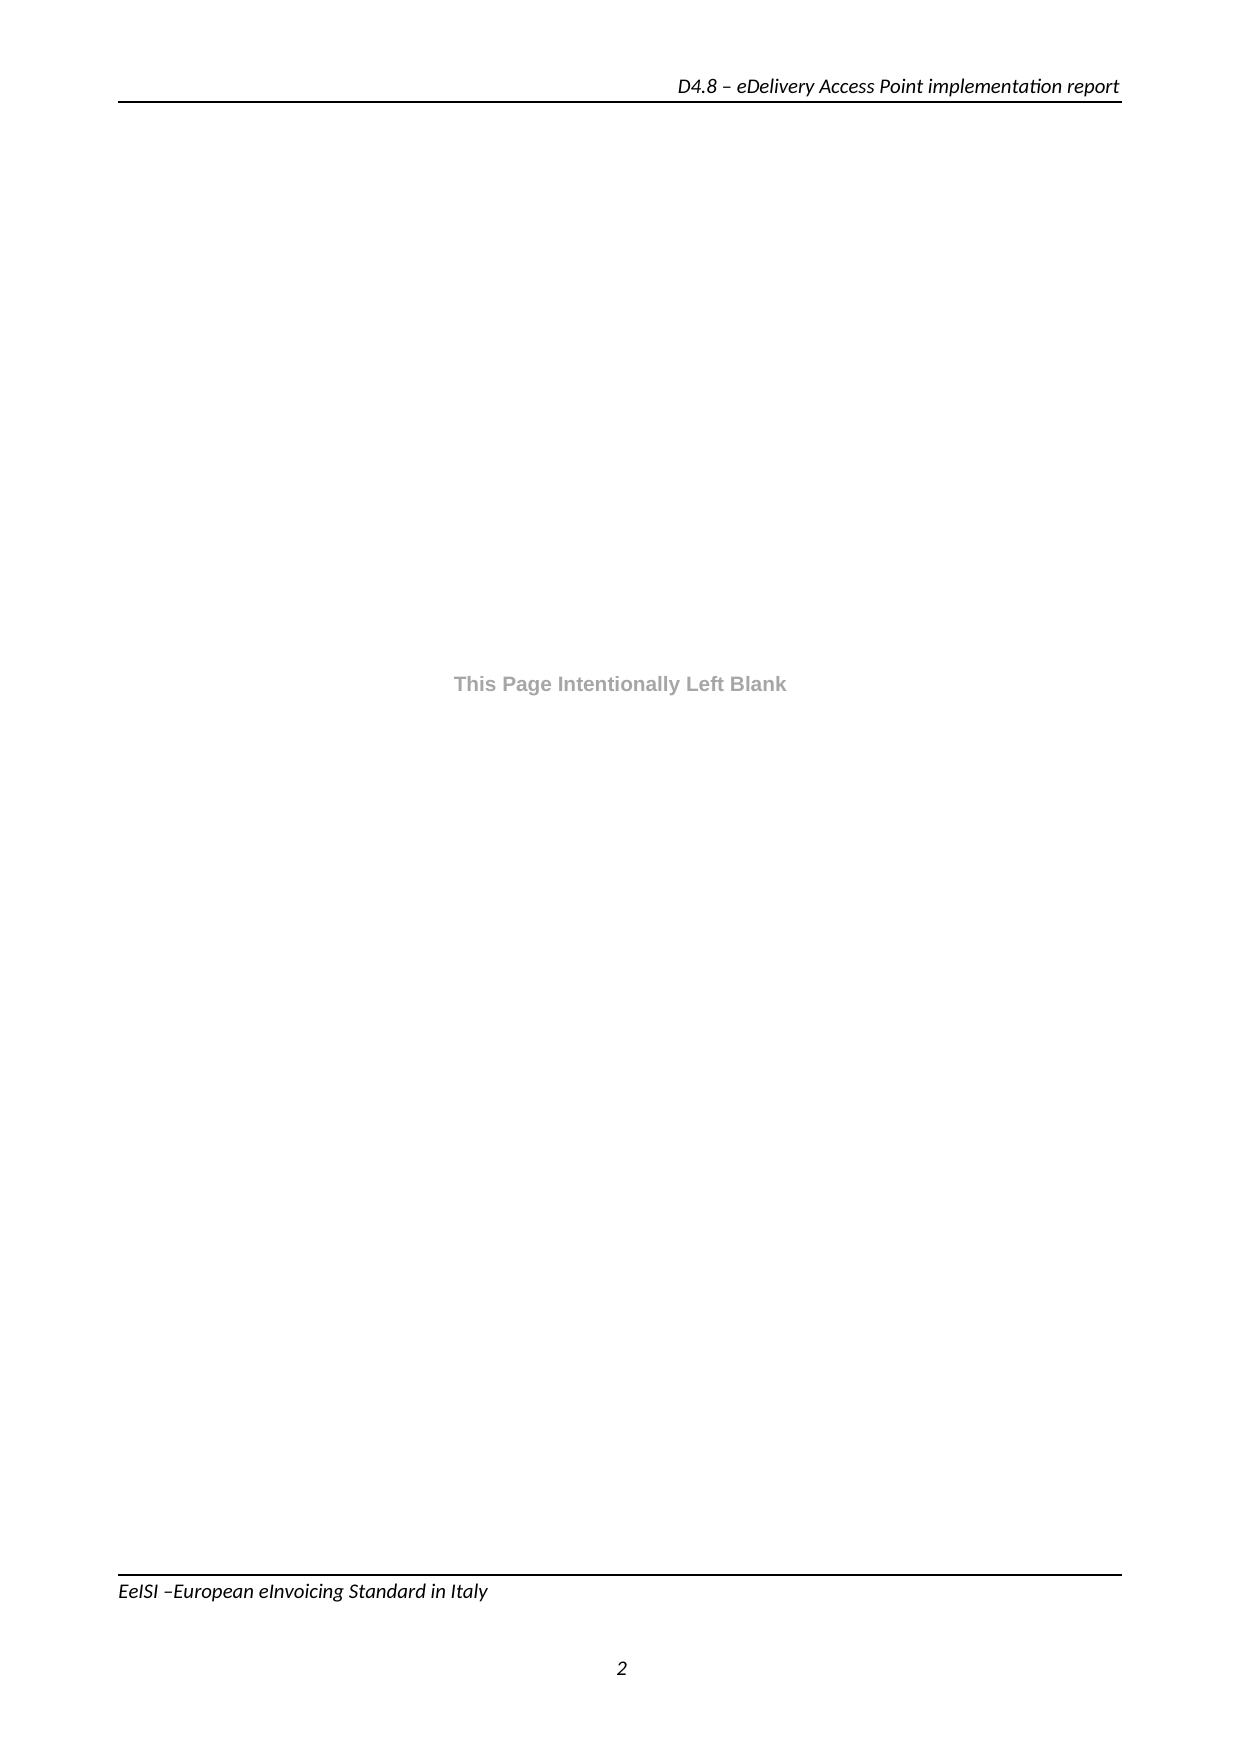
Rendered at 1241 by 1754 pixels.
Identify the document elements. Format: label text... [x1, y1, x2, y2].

text This Page Intentionally Left Blank [118, 672, 1122, 696]
